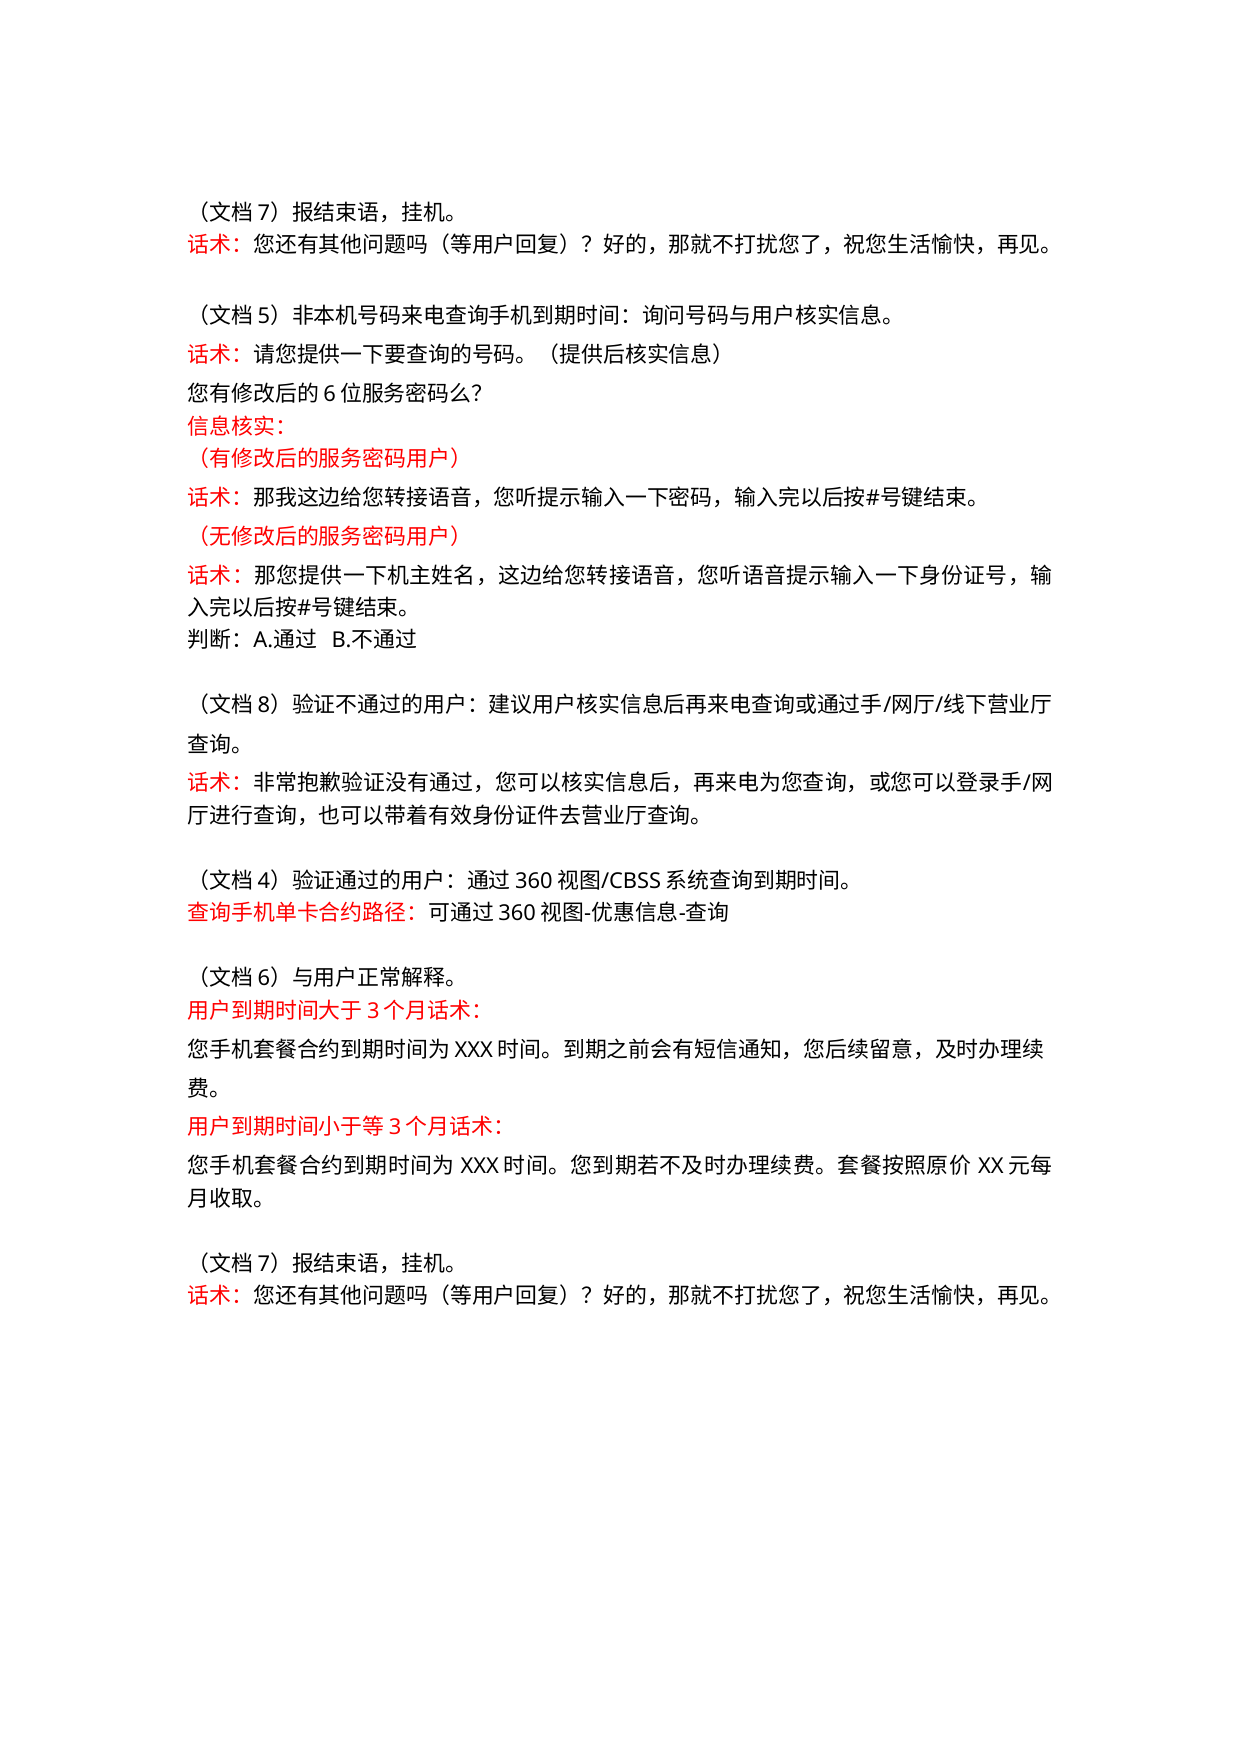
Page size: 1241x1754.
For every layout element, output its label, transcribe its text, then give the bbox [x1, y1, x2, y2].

text 信息核实： [187, 408, 1053, 441]
text 您有修改后的6位服务密码么？ [187, 376, 1053, 408]
text 您手机套餐合约到期时间为XXX时间。您到期若不及时办理续费。套餐按照原价XX元每月收取。 [187, 1148, 1053, 1213]
text 话术：那我这边给您转接语音，您听提示输入一下密码，输入完以后按#号键结束。 [187, 479, 1053, 512]
text 查询手机单卡合约路径：可通过360视图-优惠信息-查询 [187, 895, 1053, 927]
text 话术：非常抱歉验证没有通过，您可以核实信息后，再来电为您查询，或您可以登录手/网厅进行查询，也可以带着有效身份证件去营业厅查询。 [187, 765, 1053, 830]
text （文档4）验证通过的用户：通过360视图/CBSS系统查询到期时间。 [187, 862, 1053, 895]
text （文档8）验证不通过的用户：建议用户核实信息后再来电查询或通过手/网厅/线下营业厅查询。 [187, 687, 1053, 759]
text （有修改后的服务密码用户） [187, 441, 1053, 473]
text 话术：您还有其他问题吗（等用户回复）？好的，那就不打扰您了，祝您生活愉快，再见。 [187, 1278, 1053, 1310]
text （无修改后的服务密码用户） [187, 518, 1053, 551]
text （文档7）报结束语，挂机。 [187, 194, 1053, 227]
text （文档5）非本机号码来电查询手机到期时间：询问号码与用户核实信息。 [187, 298, 1053, 331]
text 判断：A.通过 B.不通过 [187, 622, 1053, 655]
text 话术：您还有其他问题吗（等用户回复）？好的，那就不打扰您了，祝您生活愉快，再见。 [187, 227, 1053, 259]
text 用户到期时间大于3个月话术： [187, 992, 1053, 1025]
text 话术：请您提供一下要查询的号码。（提供后核实信息） [187, 337, 1053, 369]
text 您手机套餐合约到期时间为XXX时间。到期之前会有短信通知，您后续留意，及时办理续费。 [187, 1031, 1053, 1103]
text （文档7）报结束语，挂机。 [187, 1245, 1053, 1278]
text 话术：那您提供一下机主姓名，这边给您转接语音，您听语音提示输入一下身份证号，输入完以后按#号键结束。 [187, 557, 1053, 622]
text （文档6）与用户正常解释。 [187, 960, 1053, 992]
text 用户到期时间小于等3个月话术： [187, 1109, 1053, 1141]
